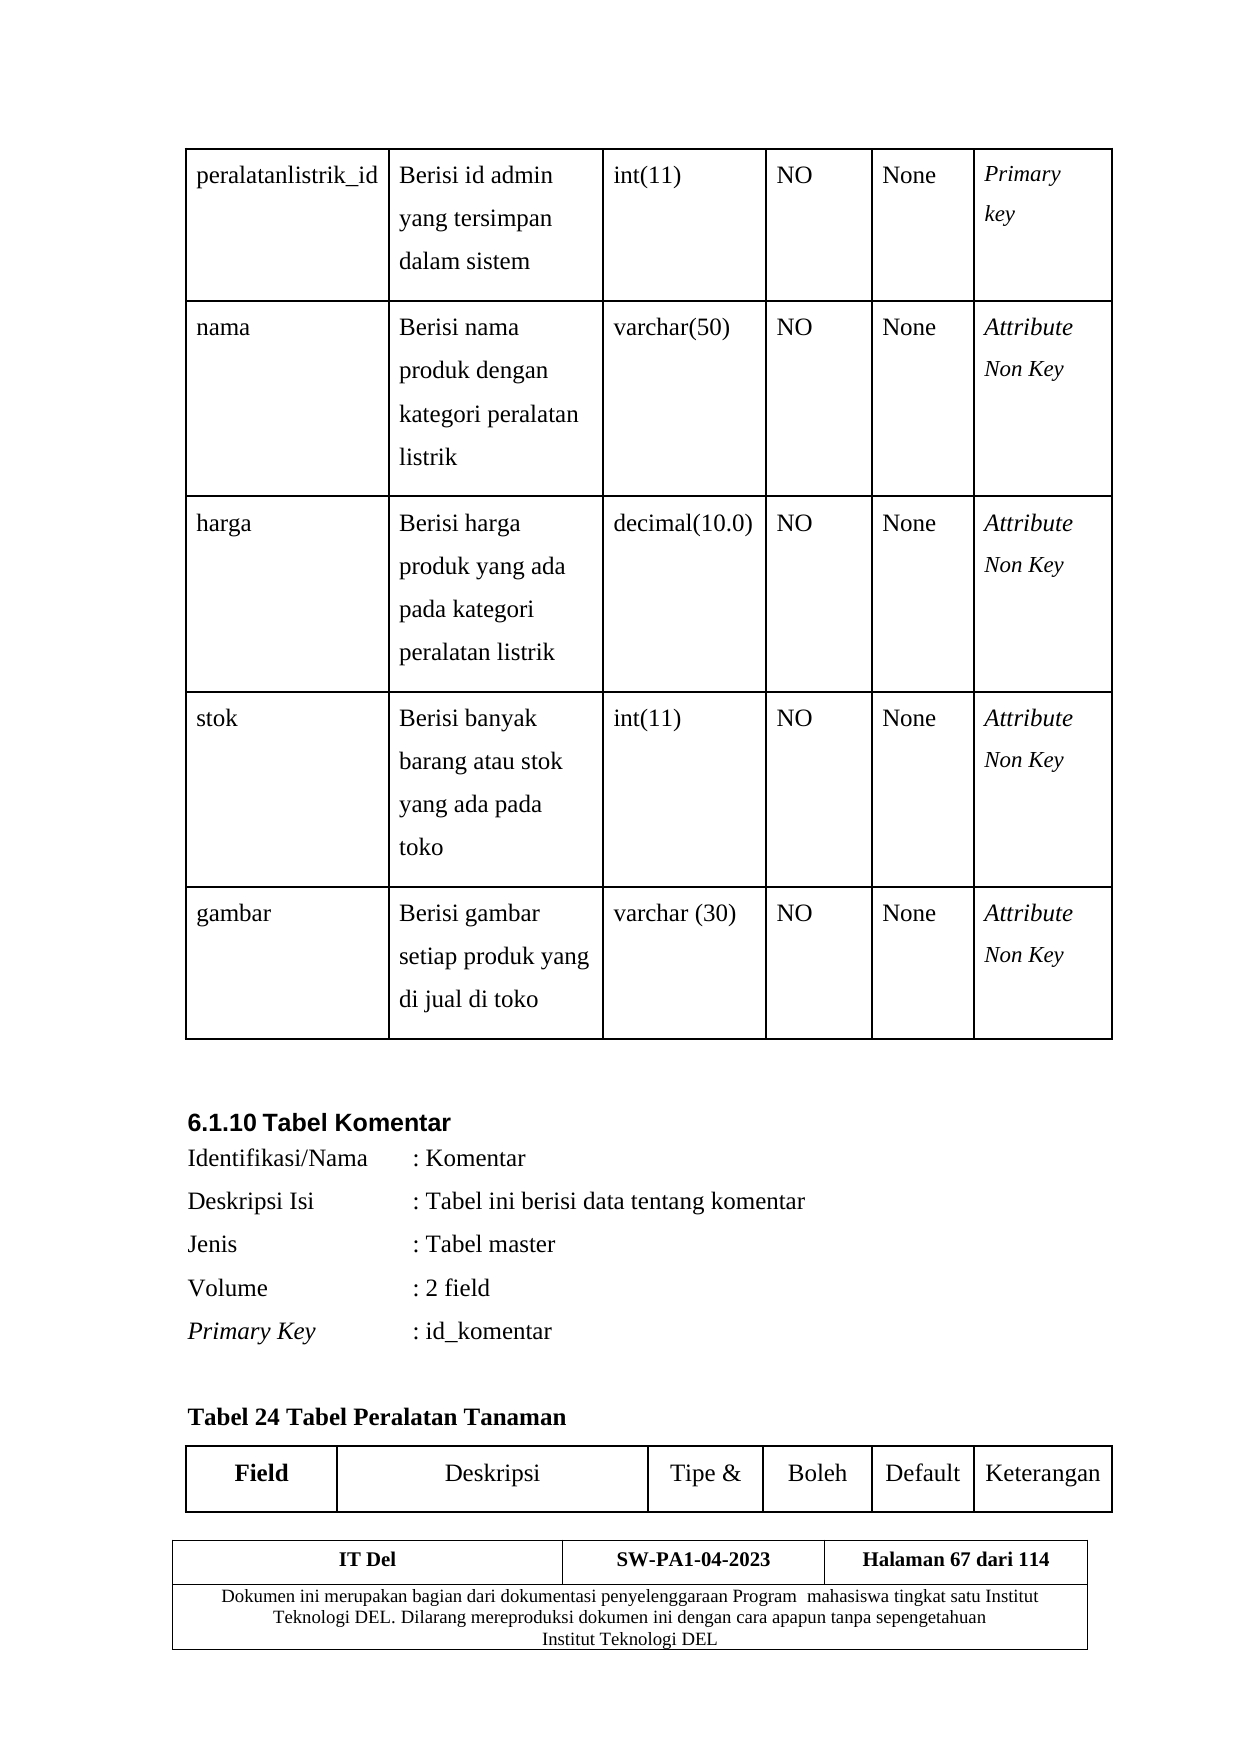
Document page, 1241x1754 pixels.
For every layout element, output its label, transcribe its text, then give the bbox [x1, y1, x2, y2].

table_cell gambar [187, 888, 388, 1038]
table_cell None [873, 497, 973, 691]
table_cell NO [767, 693, 871, 886]
table_cell harga [187, 497, 388, 691]
table_header Tipe & Length [649, 1447, 762, 1511]
text Jenis : Tabel master [187, 1229, 1092, 1258]
text Tabel 24 Tabel Peralatan Tanaman [187, 1402, 1092, 1431]
table_cell None [873, 302, 973, 495]
table_cell stok [187, 693, 388, 886]
table_cell nama [187, 302, 388, 495]
text Primary Key : id_komentar [187, 1316, 1092, 1344]
subtitle Tabel Komentar [187, 1108, 1092, 1137]
text Volume : 2 field [187, 1273, 1092, 1301]
table_cell Attribute Non Key [975, 497, 1111, 691]
table_cell int(11) [604, 693, 765, 886]
table_cell Attribute Non Key [975, 693, 1111, 886]
table_header Deskripsi [338, 1447, 647, 1511]
table_cell Attribute Non Key [975, 888, 1111, 1038]
table_header Keterangan [975, 1447, 1111, 1511]
table_cell NO [767, 888, 871, 1038]
table_cell None [873, 150, 973, 300]
table_cell Berisi nama produk dengan kategori peralatan listrik [390, 302, 602, 495]
text Identifikasi/Nama : Komentar [187, 1143, 1092, 1172]
table_cell None [873, 888, 973, 1038]
table_cell Attribute Non Key [975, 302, 1111, 495]
table_header Field [187, 1447, 336, 1511]
table_cell Berisi gambar setiap produk yang di jual di toko [390, 888, 602, 1038]
table_cell peralatanlistrik_id [187, 150, 388, 300]
table_cell varchar (30) [604, 888, 765, 1038]
text Deskripsi Isi : Tabel ini berisi data tentang komentar [187, 1186, 1092, 1215]
table_cell Berisi harga produk yang ada pada kategori peralatan listrik [390, 497, 602, 691]
table_cell NO [767, 497, 871, 691]
table_header Default [873, 1447, 973, 1511]
table_cell NO [767, 302, 871, 495]
table_header Boleh NULL [764, 1447, 871, 1511]
table_cell Berisi banyak barang atau stok yang ada pada toko [390, 693, 602, 886]
table_cell NO [767, 150, 871, 300]
table_cell varchar(50) [604, 302, 765, 495]
table_cell Berisi id admin yang tersimpan dalam sistem [390, 150, 602, 300]
table_cell int(11) [604, 150, 765, 300]
table_cell None [873, 693, 973, 886]
table_cell decimal(10.0) [604, 497, 765, 691]
table_cell Primary key [975, 150, 1111, 300]
